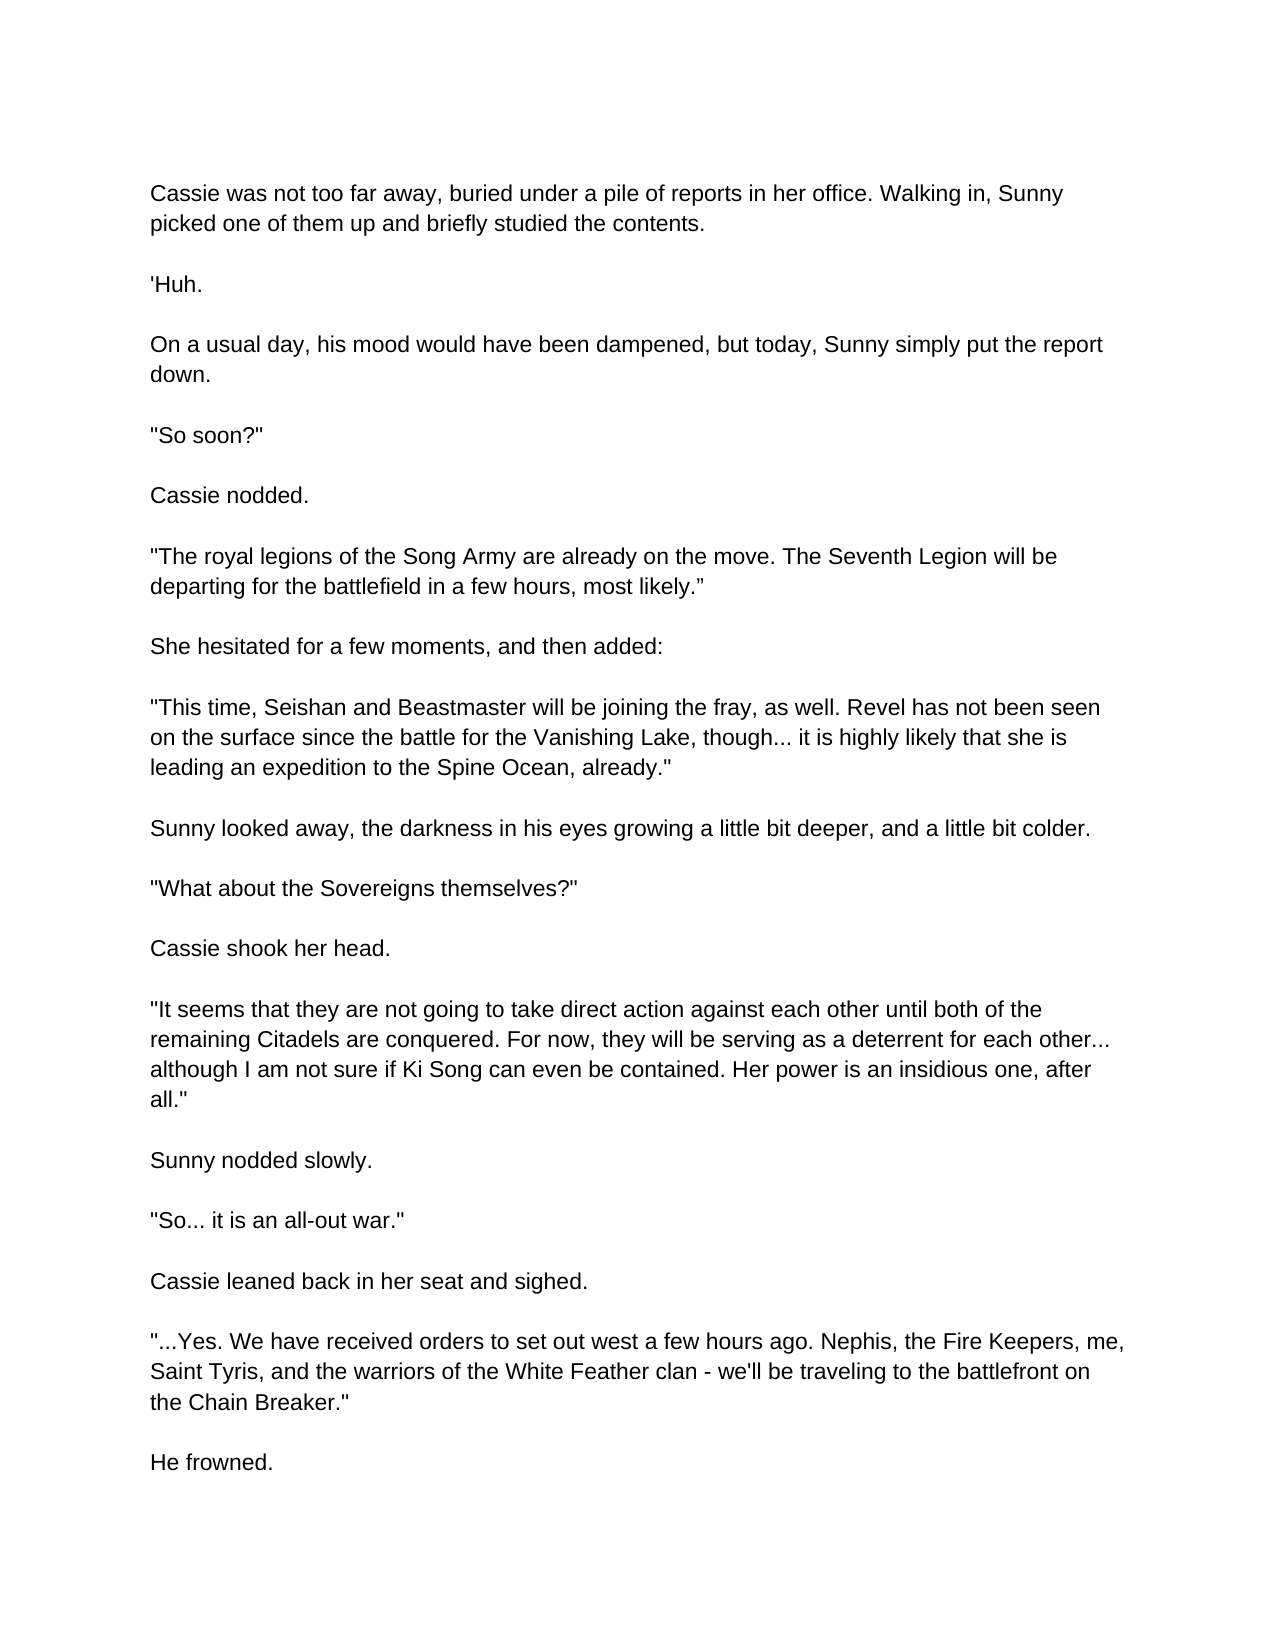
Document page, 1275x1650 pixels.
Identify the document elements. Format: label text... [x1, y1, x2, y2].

text Cassie leaned back in her seat and sighed. [150, 1268, 1125, 1294]
text "So... it is an all-out war." [150, 1207, 1125, 1234]
text Sunny nodded slowly. [150, 1147, 1125, 1173]
text "So soon?" [150, 422, 1125, 448]
text "What about the Sovereigns themselves?" [150, 875, 1125, 901]
text Cassie was not too far away, buried under a pile of reports in her office. Walking in, Sunny picked one of them up and briefly studied the contents. [150, 180, 1125, 237]
text Cassie shook her head. [150, 935, 1125, 962]
text He frowned. [150, 1449, 1125, 1475]
text She hesitated for a few moments, and then added: [150, 633, 1125, 660]
text "This time, Seishan and Beastmaster will be joining the fray, as well. Revel has not been seen on the surface since the battle for the Vanishing Lake, though... it is highly likely that she is leading an expedition to the Spine Ocean, already." [150, 694, 1125, 781]
text Cassie nodded. [150, 482, 1125, 509]
text On a usual day, his mood would have been dampened, but today, Sunny simply put the report down. [150, 331, 1125, 388]
text Sunny looked away, the darkness in his eyes growing a little bit deeper, and a little bit colder. [150, 814, 1125, 841]
text "It seems that they are not going to take direct action against each other until both of the remaining Citadels are conquered. For now, they will be serving as a deterrent for each other... although I am not sure if Ki Song can even be contained. Her power is an insidious one, after all." [150, 996, 1125, 1113]
text "The royal legions of the Song Army are already on the move. The Seventh Legion will be departing for the battlefield in a few hours, most likely.” [150, 543, 1125, 599]
text "...Yes. We have received orders to set out west a few hours ago. Nephis, the Fire Keepers, me, Saint Tyris, and the warriors of the White Feather clan - we'll be traveling to the battlefront on the Chain Breaker." [150, 1328, 1125, 1415]
text 'Huh. [150, 271, 1125, 297]
